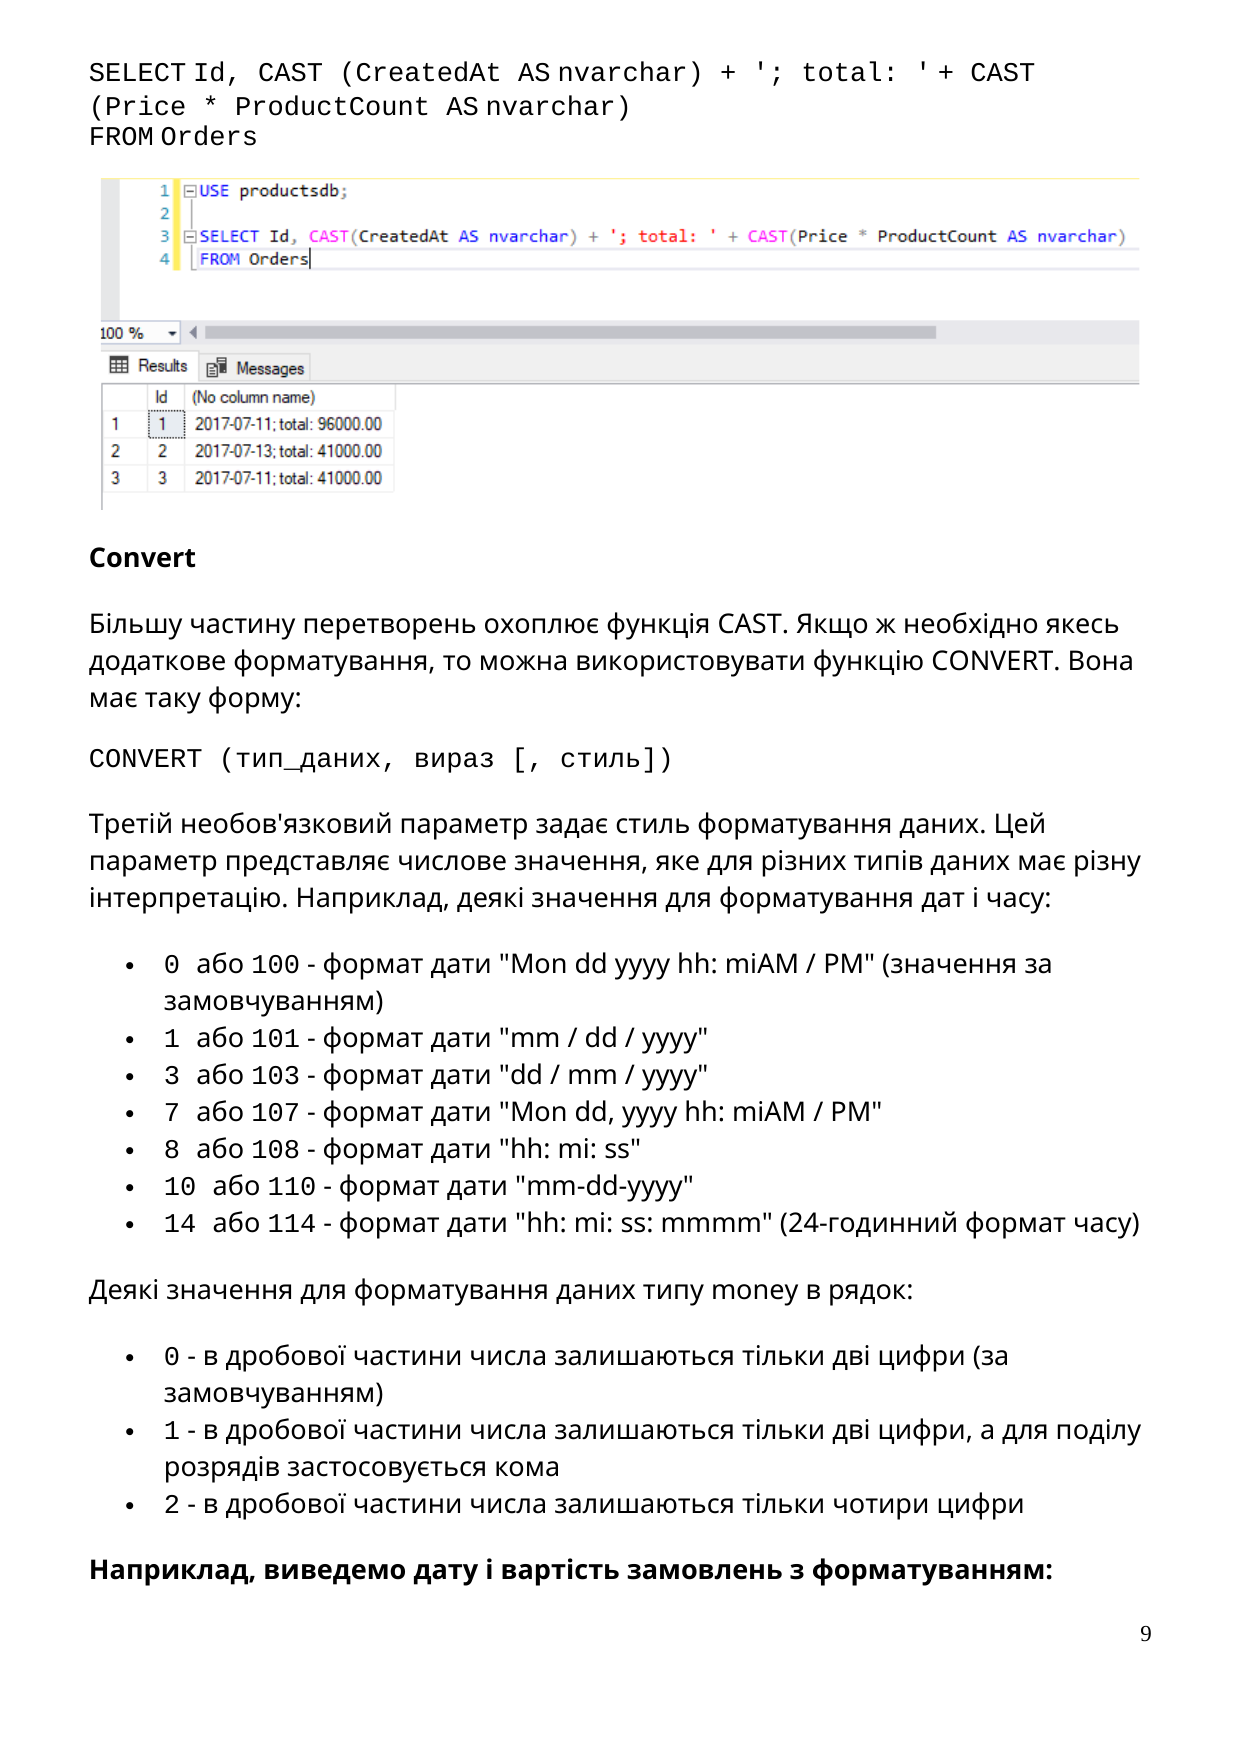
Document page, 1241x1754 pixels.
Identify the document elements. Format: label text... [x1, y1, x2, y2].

table_header SELECT Id, CAST (CreatedAt AS nvarchar) + '; total: ' + CAST (Price * ProductCount AS nvarchar) FROM Orders [89, 59, 1109, 154]
list 14 або 114 - формат дати "hh: mi: ss: mmmm" (24-годинний формат часу) [126, 1204, 1152, 1241]
text Третій необов'язковий параметр задає стиль форматування даних. Цей параметр представляє числове значення, яке для різних типів даних має різну інтерпретацію. Наприклад, деякі значення для форматування дат і часу: [89, 805, 1152, 915]
text Наприклад, виведемо дату і вартість замовлень з форматуванням: [89, 1550, 1152, 1587]
text Деякі значення для форматування даних типу money в рядок: [89, 1270, 1152, 1307]
list 7 або 107 - формат дати "Mon dd, yyyy hh: miAM / PM" [126, 1093, 1152, 1130]
list 2 - в дробової частини числа залишаються тільки чотири цифри [126, 1484, 1152, 1521]
list 1 - в дробової частини числа залишаються тільки дві цифри, а для поділу розрядів застосовується кома [126, 1410, 1152, 1484]
text Convert [89, 539, 1152, 576]
list 0 або 100 - формат дати "Mon dd yyyy hh: miAM / PM" (значення за замовчуванням) [126, 944, 1152, 1018]
text Більшу частину перетворень охоплює функція CAST. Якщо ж необхідно якесь додаткове форматування, то можна використовувати функцію CONVERT. Вона має таку форму: [89, 605, 1152, 716]
list 8 або 108 - формат дати "hh: mi: ss" [126, 1130, 1152, 1167]
table_header CONVERT (тип_даних, вираз [, стиль]) [89, 745, 1240, 776]
list 3 або 103 - формат дати "dd / mm / yyyy" [126, 1056, 1152, 1093]
list 10 або 110 - формат дати "mm-dd-yyyy" [126, 1167, 1152, 1204]
picture [100, 178, 1140, 510]
list 1 або 101 - формат дати "mm / dd / yyyy" [126, 1018, 1152, 1056]
list 0 - в дробової частини числа залишаються тільки дві цифри (за замовчуванням) [126, 1336, 1152, 1410]
